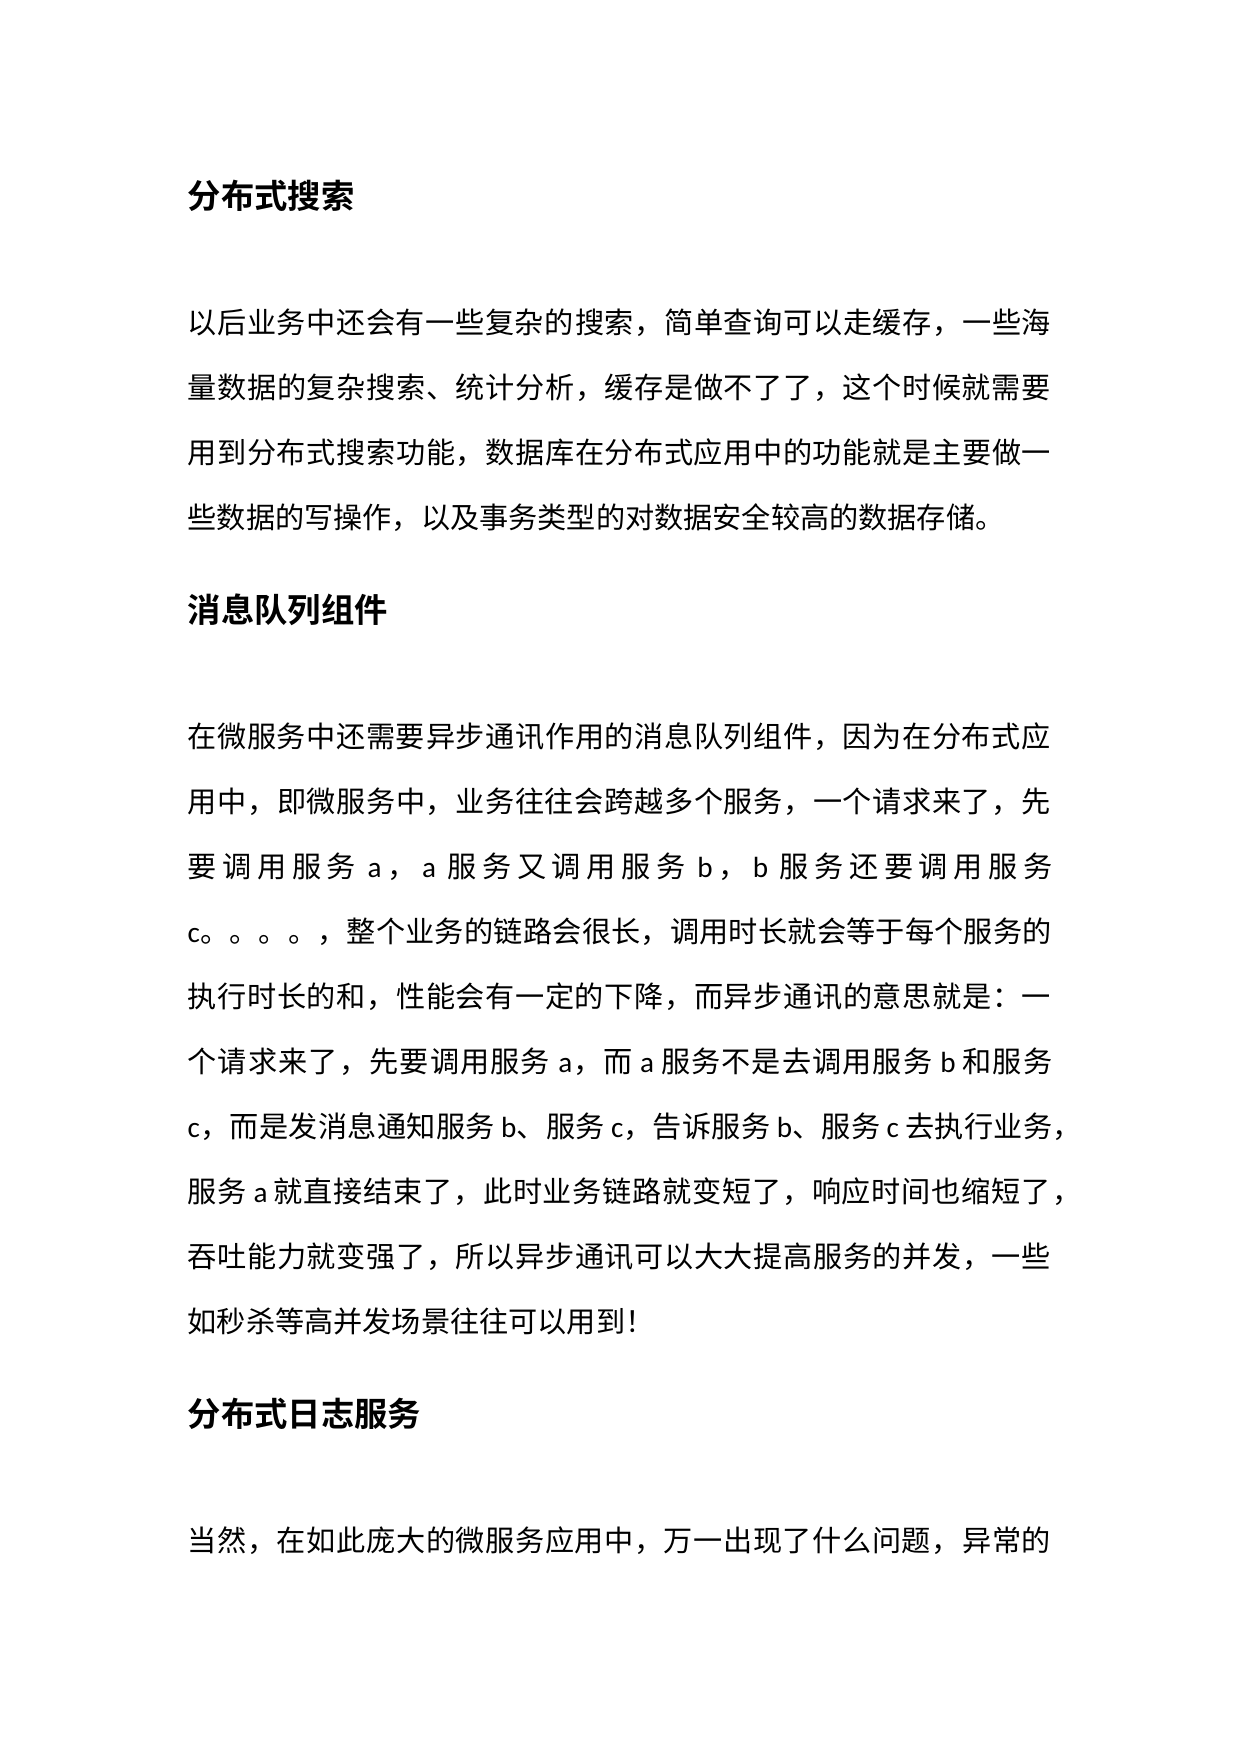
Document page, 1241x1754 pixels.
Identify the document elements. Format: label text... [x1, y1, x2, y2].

subtitle 分布式搜索 [187, 162, 1053, 227]
subtitle 消息队列组件 [187, 576, 1053, 641]
subtitle 分布式日志服务 [187, 1380, 1053, 1445]
text 以后业务中还会有一些复杂的搜索，简单查询可以走缓存，一些海量数据的复杂搜索、统计分析，缓存是做不了了，这个时候就需要用到分布式搜索功能，数据库在分布式应用中的功能就是主要做一些数据的写操作，以及事务类型的对数据安全较高的数据存储。 [187, 289, 1053, 549]
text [187, 1506, 1053, 1571]
text 在微服务中还需要异步通讯作用的消息队列组件，因为在分布式应用中，即微服务中，业务往往会跨越多个服务，一个请求来了，先要调用服务a，a服务又调用服务b，b服务还要调用服务c。。。。，整个业务的链路会很长，调用时长就会等于每个服务的执行时长的和，性能会有一定的下降，而异步通讯的意思就是：一个请求来了，先要调用服务a，而a服务不是去调用服务b和服务c，而是发消息通知服务b、服务c，告诉服务b、服务c去执行业务，服务a就直接结束了，此时业务链路就变短了，响应时间也缩短了，吞吐能力就变强了，所以异步通讯可以大大提高服务的并发，一些如秒杀等高并发场景往往可以用到！ [187, 703, 1053, 1353]
